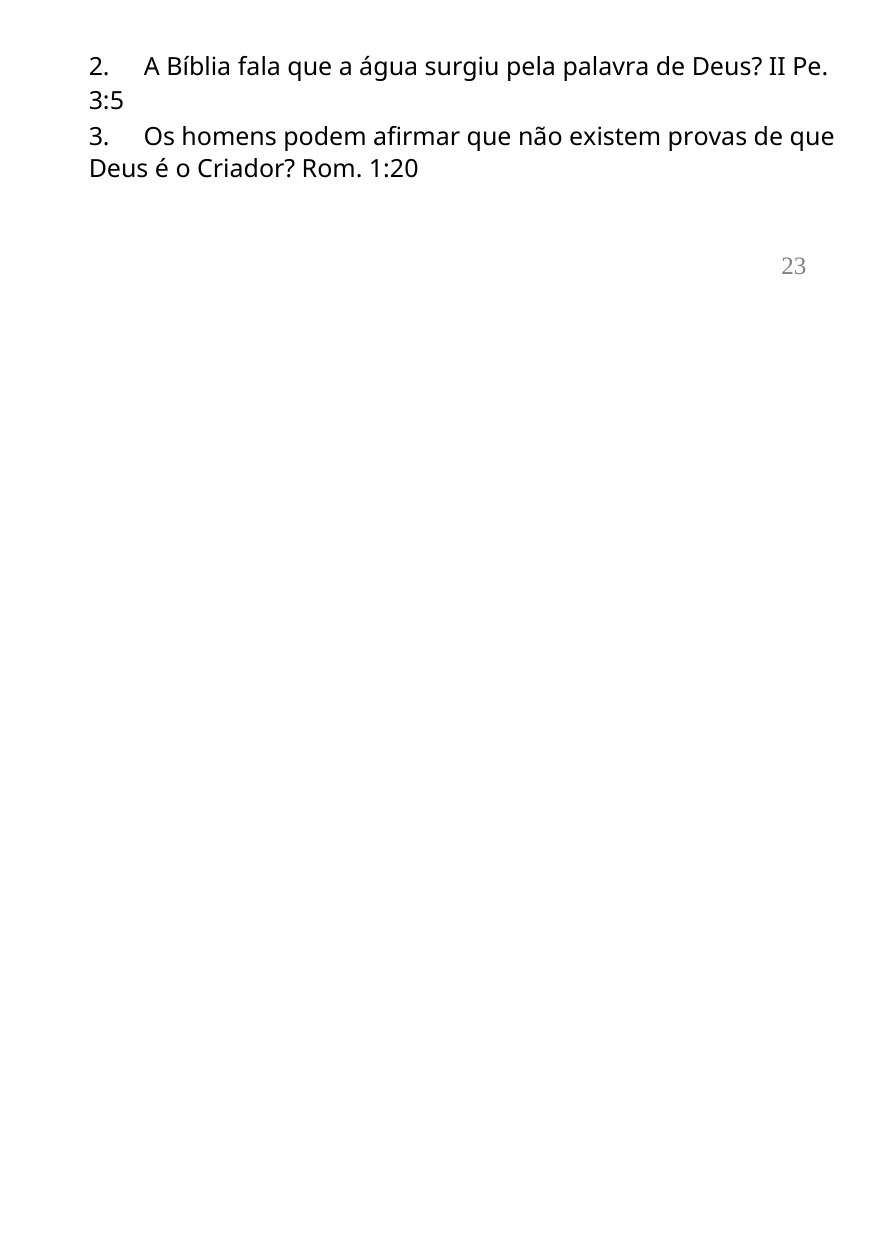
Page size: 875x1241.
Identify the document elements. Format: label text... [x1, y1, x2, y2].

list A Bíblia fala que a água surgiu pela palavra de Deus? II Pe. 3:5 [88, 49, 837, 117]
text 23 [781, 251, 837, 280]
list Os homens podem afirmar que não existem provas de que Deus é o Criador? Rom. 1:20 [88, 118, 837, 185]
